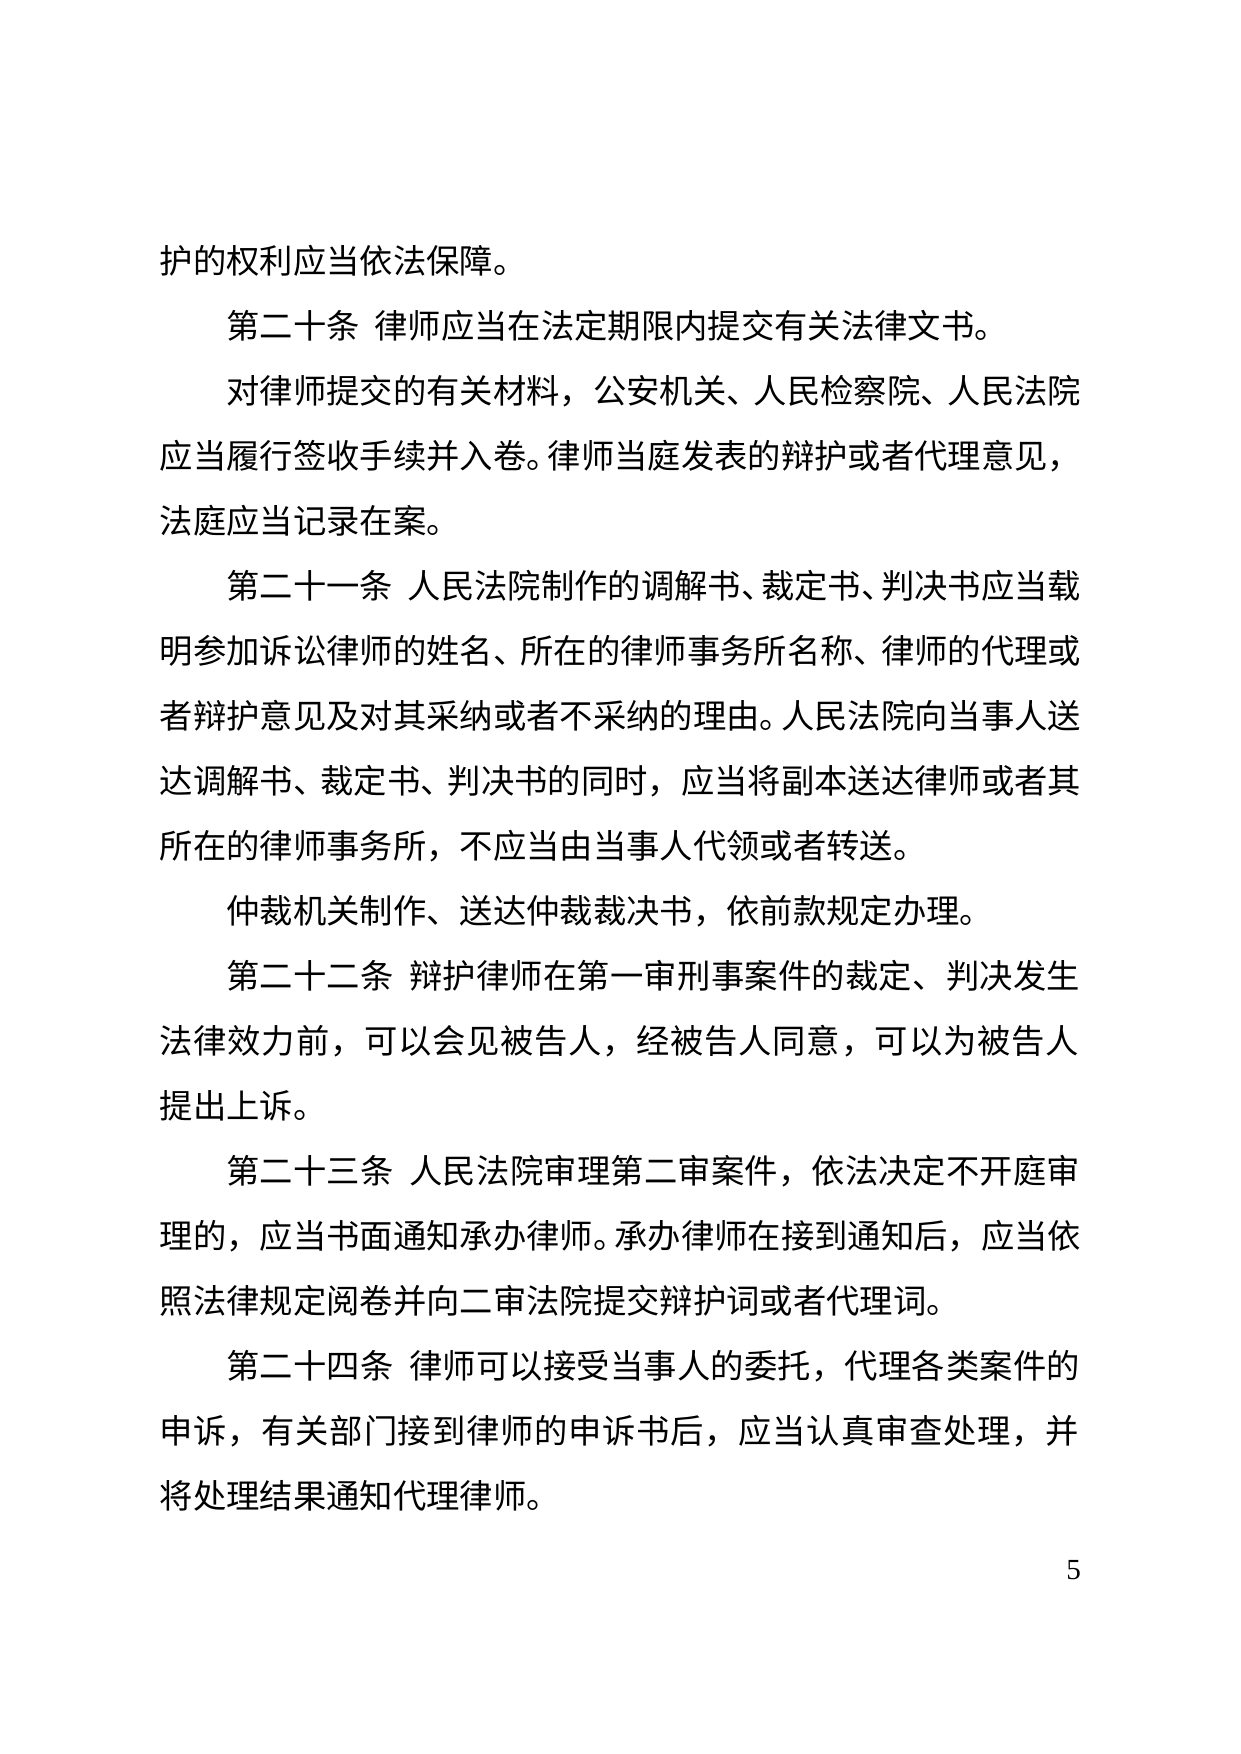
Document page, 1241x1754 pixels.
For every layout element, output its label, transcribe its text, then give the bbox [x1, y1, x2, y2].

text 第二十条 律师应当在法定期限内提交有关法律文书。 [159, 292, 1081, 357]
text 对律师提交的有关材料，公安机关、人民检察院、人民法院应当履行签收手续并入卷。律师当庭发表的辩护或者代理意见，法庭应当记录在案。 [159, 357, 1081, 552]
text 仲裁机关制作、送达仲裁裁决书，依前款规定办理。 [159, 877, 1081, 942]
text 第二十二条 辩护律师在第一审刑事案件的裁定、判决发生法律效力前，可以会见被告人，经被告人同意，可以为被告人提出上诉。 [159, 942, 1081, 1137]
text 第二十四条 律师可以接受当事人的委托，代理各类案件的申诉，有关部门接到律师的申诉书后，应当认真审查处理，并将处理结果通知代理律师。 [159, 1332, 1081, 1527]
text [159, 227, 1081, 292]
text 第二十一条 人民法院制作的调解书、裁定书、判决书应当载明参加诉讼律师的姓名、所在的律师事务所名称、律师的代理或者辩护意见及对其采纳或者不采纳的理由。人民法院向当事人送达调解书、裁定书、判决书的同时，应当将副本送达律师或者其所在的律师事务所，不应当由当事人代领或者转送。 [159, 552, 1081, 877]
text 第二十三条 人民法院审理第二审案件，依法决定不开庭审理的，应当书面通知承办律师。承办律师在接到通知后，应当依照法律规定阅卷并向二审法院提交辩护词或者代理词。 [159, 1137, 1081, 1332]
